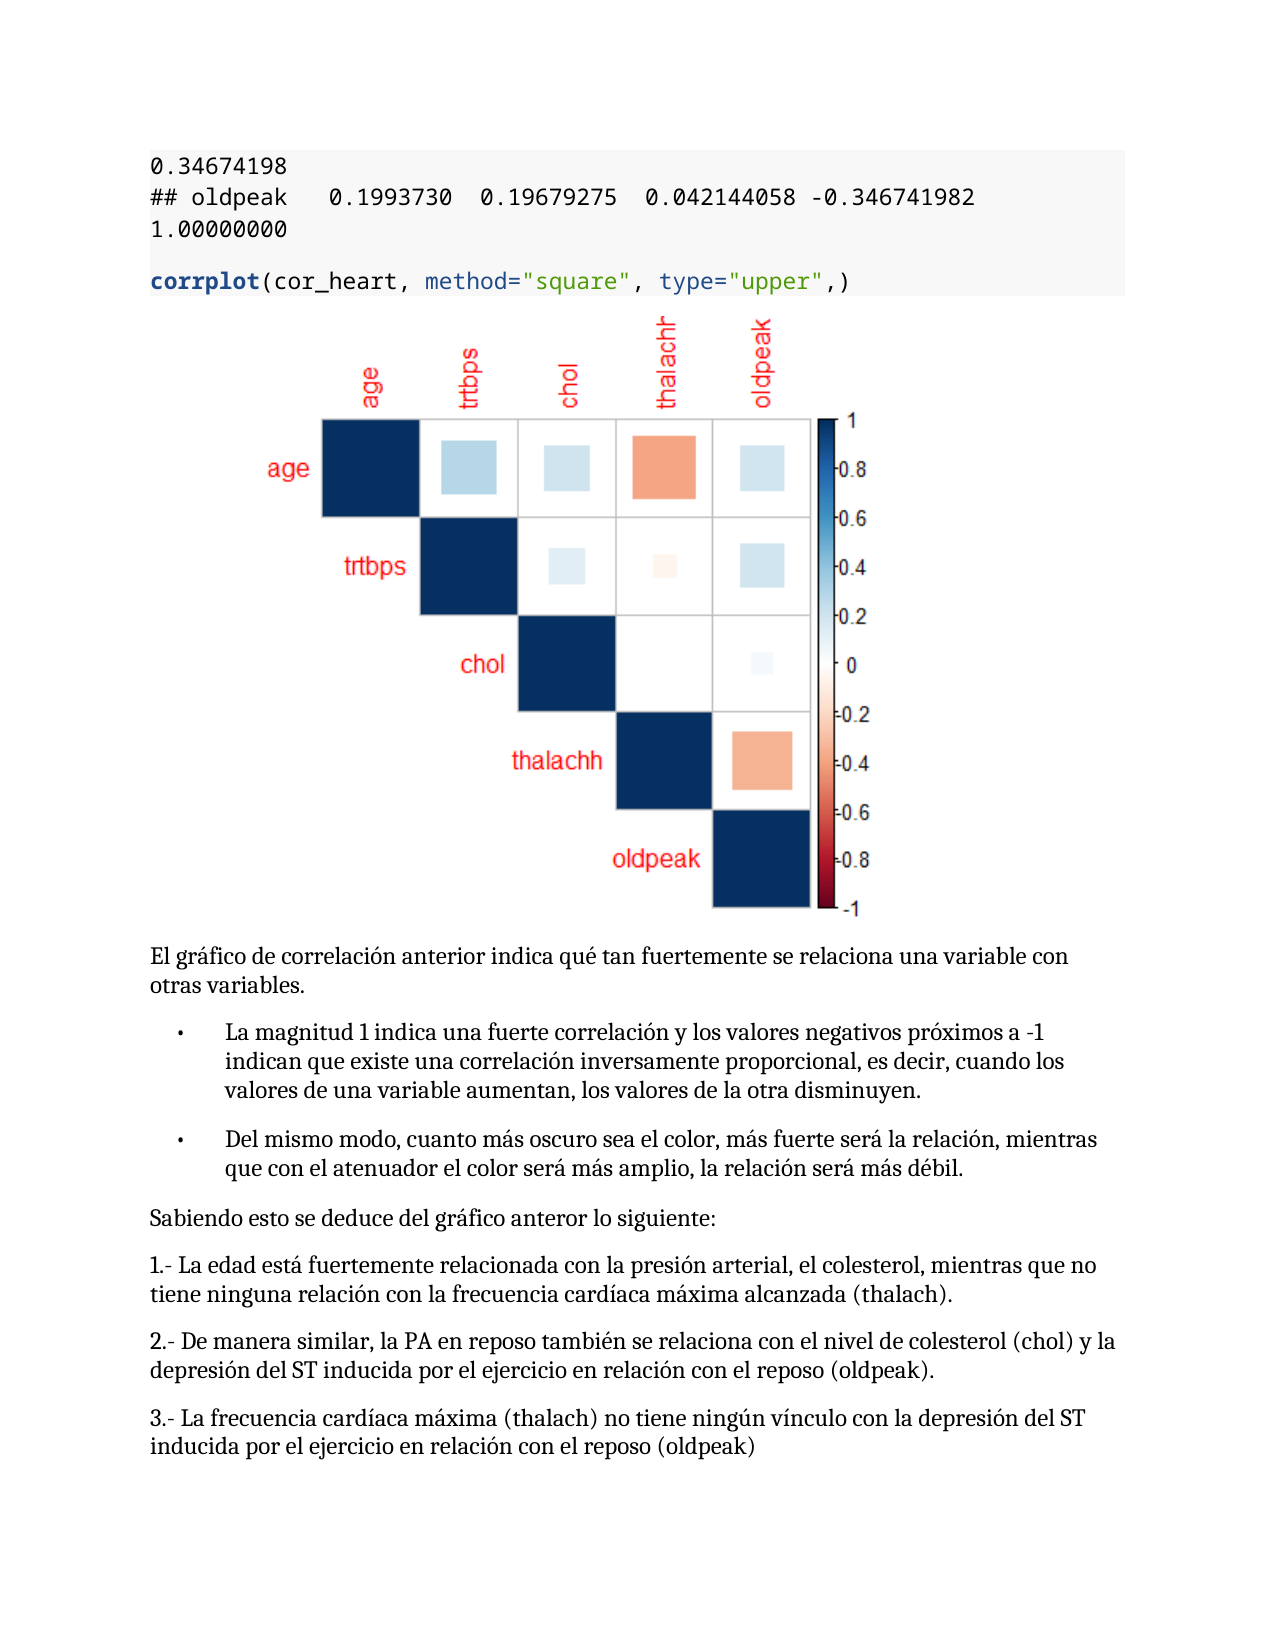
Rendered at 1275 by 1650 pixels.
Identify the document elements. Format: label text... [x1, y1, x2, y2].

text 1.- La edad está fuertemente relacionada con la presión arterial, el colesterol, mientras que no tiene ninguna relación con la frecuencia cardíaca máxima alcanzada (thalach). [150, 1251, 1125, 1308]
text 2.- De manera similar, la PA en reposo también se relaciona con el nivel de colesterol (chol) y la depresión del ST inducida por el ejercicio en relación con el reposo (oldpeak). [150, 1327, 1125, 1385]
text Sabiendo esto se deduce del gráfico anteror lo siguiente: [150, 1203, 1125, 1232]
list Del mismo modo, cuanto más oscuro sea el color, más fuerte será la relación, mientras que con el atenuador el color será más amplio, la relación será más débil. [175, 1125, 1125, 1183]
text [150, 150, 1125, 244]
list La magnitud 1 indica una fuerte correlación y los valores negativos próximos a -1 indican que existe una correlación inversamente proporcional, es decir, cuando los valores de una variable aumentan, los valores de la otra disminuyen. [175, 1018, 1125, 1104]
picture [168, 316, 927, 923]
text corrplot(cor_heart, method="square", type="upper",) [150, 264, 1125, 296]
text El gráfico de correlación anterior indica qué tan fuertemente se relaciona una variable con otras variables. [150, 942, 1125, 999]
text 3.- La frecuencia cardíaca máxima (thalach) no tiene ningún vínculo con la depresión del ST inducida por el ejercicio en relación con el reposo (oldpeak) [150, 1403, 1125, 1461]
